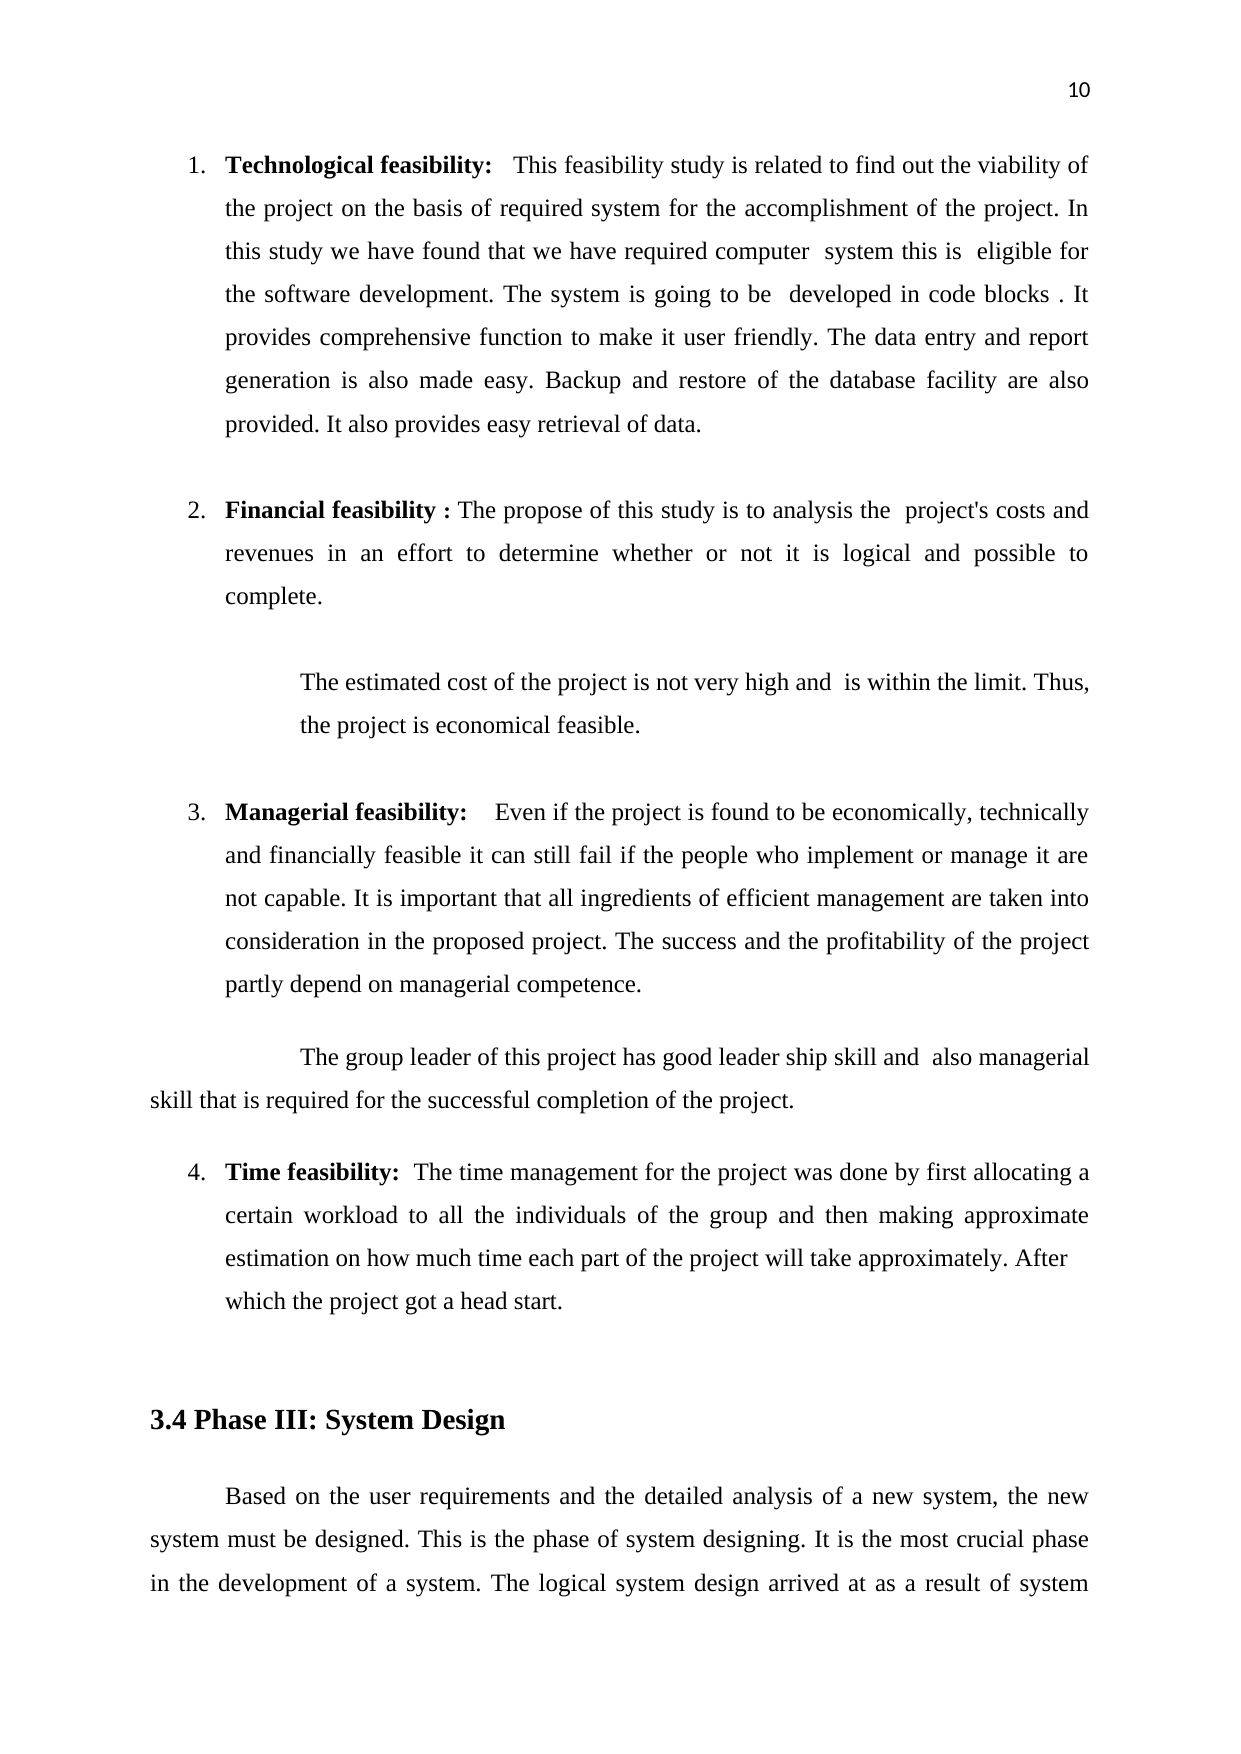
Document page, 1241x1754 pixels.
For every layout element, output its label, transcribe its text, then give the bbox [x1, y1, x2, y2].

text The group leader of this project has good leader ship skill and also managerial skill that is required for the successful completion of the project. [150, 1042, 1090, 1113]
list Managerial feasibility: Even if the project is found to be economically, technically and financially feasible it can still fail if the people who implement or manage it are not capable. It is important that all ingredients of efficient management are taken into consideration in the proposed project. The success and the profitability of the project partly depend on managerial competence. [187, 797, 1090, 998]
text 3.4 Phase III: System Design [150, 1402, 1090, 1435]
list The estimated cost of the project is not very high and is within the limit. Thus, the project is economical feasible. [300, 667, 1090, 739]
list Financial feasibility : The propose of this study is to analysis the project's costs and revenues in an effort to determine whether or not it is logical and possible to complete. [187, 495, 1090, 610]
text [150, 1481, 1090, 1596]
list Technological feasibility: This feasibility study is related to find out the viability of the project on the basis of required system for the accomplishment of the project. In this study we have found that we have required computer system this is eligible for the software development. The system is going to be developed in code blocks . It provides comprehensive function to make it user friendly. The data entry and report generation is also made easy. Backup and restore of the database facility are also provided. It also provides easy retrieval of data. [187, 150, 1090, 437]
list Time feasibility: The time management for the project was done by first allocating a certain workload to all the individuals of the group and then making approximate estimation on how much time each part of the project will take approximately. After [187, 1157, 1090, 1272]
list which the project got a head start. [225, 1286, 1090, 1315]
